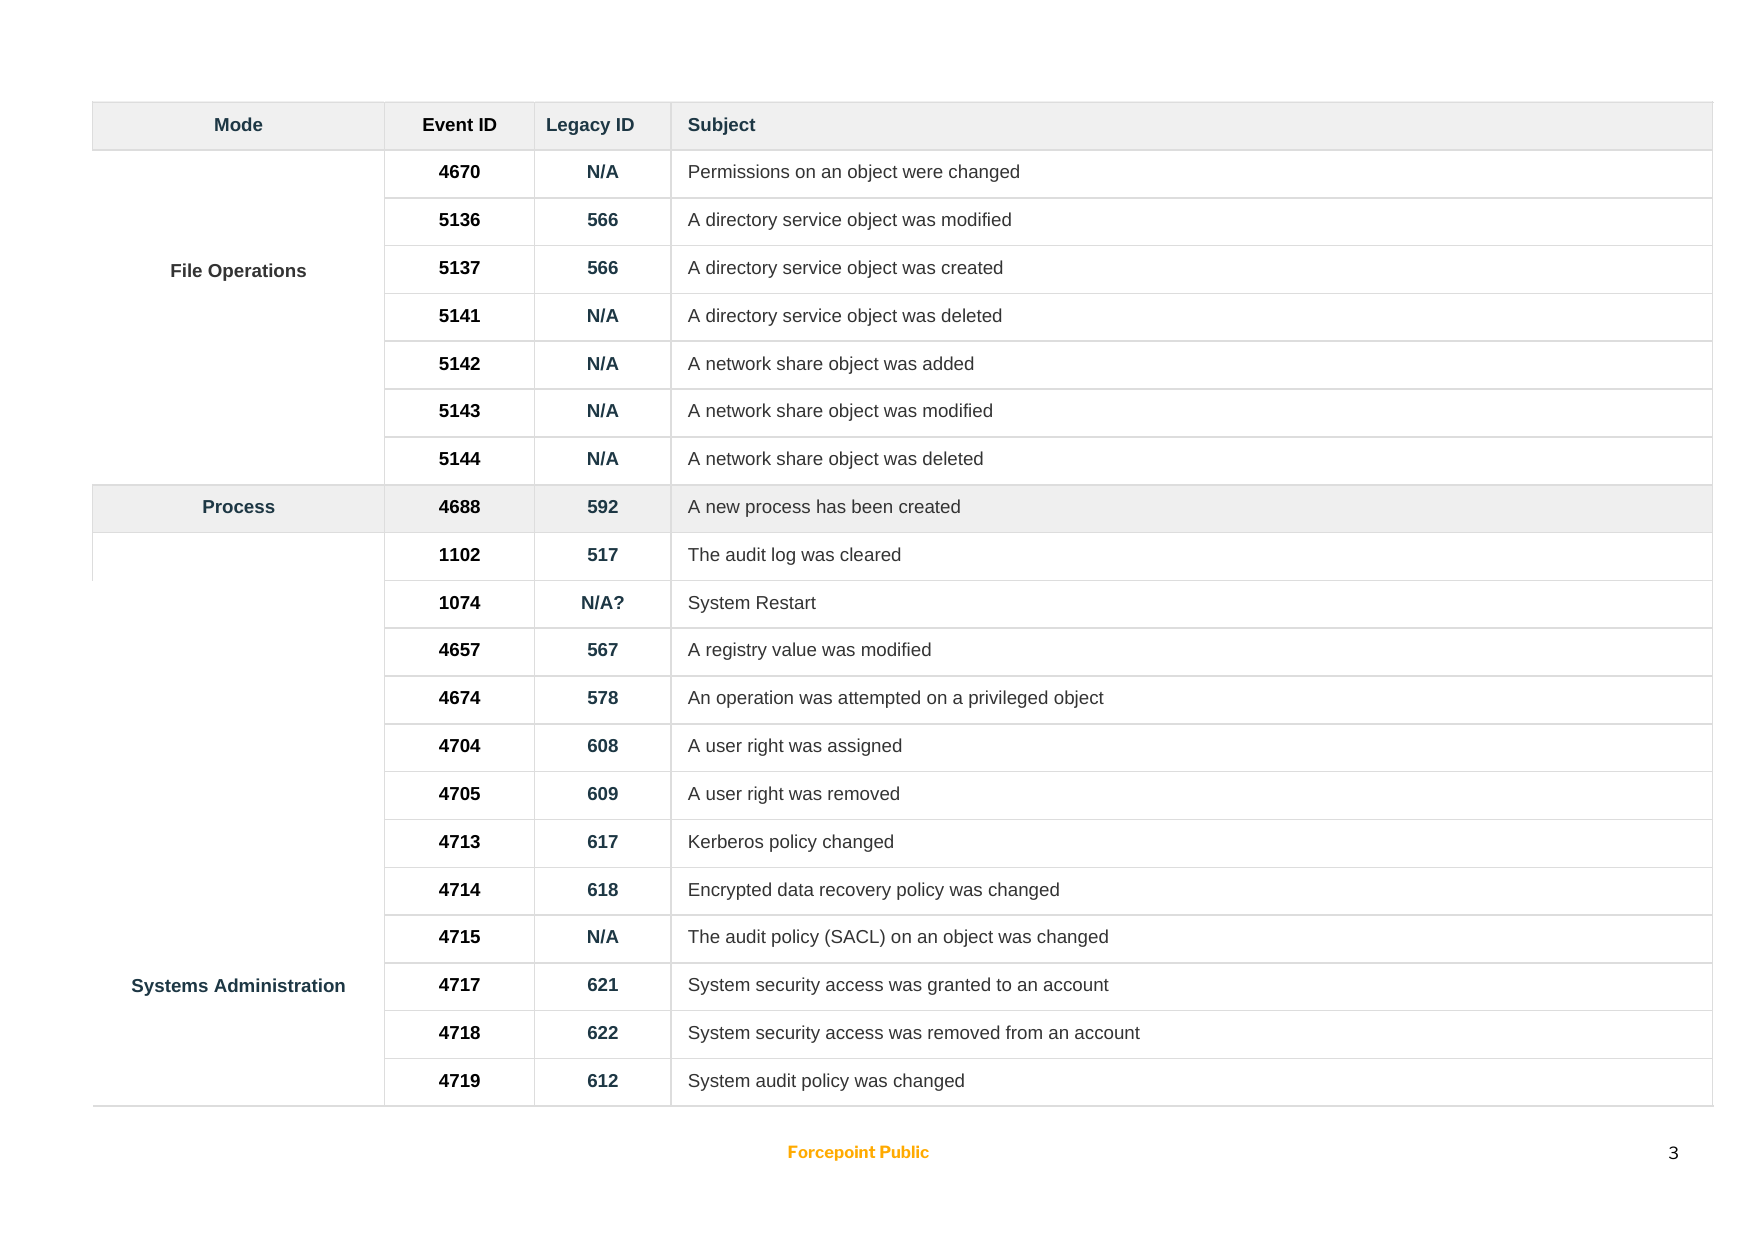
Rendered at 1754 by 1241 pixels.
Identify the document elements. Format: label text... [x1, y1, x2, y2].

table_cell 609 [535, 772, 670, 818]
table_cell 4715 [385, 916, 534, 962]
table_cell 4718 [385, 1011, 534, 1058]
table_cell A registry value was modified [672, 629, 1712, 675]
table_cell Encrypted data recovery policy was changed [672, 868, 1712, 914]
table_cell The audit policy (SACL) on an object was changed [672, 916, 1712, 962]
table_cell 4688 [385, 486, 534, 532]
table_cell N/A? [535, 581, 670, 627]
table_cell 5141 [385, 294, 534, 340]
table_cell 4717 [385, 964, 534, 1010]
table_cell 5143 [385, 390, 534, 436]
table_cell Permissions on an object were changed [672, 151, 1712, 197]
table_cell A network share object was modified [672, 390, 1712, 436]
table_cell 566 [535, 199, 670, 245]
table_cell 4713 [385, 820, 534, 866]
table_cell 567 [535, 629, 670, 675]
table_cell N/A [535, 151, 670, 197]
table_cell A user right was removed [672, 772, 1712, 818]
table_cell 4674 [385, 677, 534, 723]
table_cell N/A [535, 294, 670, 340]
table_cell System security access was granted to an account [672, 964, 1712, 1010]
table_header Legacy ID [535, 103, 670, 149]
table_cell System audit policy was changed [672, 1059, 1712, 1105]
table_header Mode [93, 103, 384, 149]
table_cell 621 [535, 964, 670, 1010]
table_cell An operation was attempted on a privileged object [672, 677, 1712, 723]
table_cell 4704 [385, 725, 534, 771]
table_cell 5142 [385, 342, 534, 388]
table_cell System Restart [672, 581, 1712, 627]
table_cell 608 [535, 725, 670, 771]
table_cell A network share object was deleted [672, 438, 1712, 484]
table_cell 4714 [385, 868, 534, 914]
table_cell N/A [535, 342, 670, 388]
table_cell Kerberos policy changed [672, 820, 1712, 866]
table_cell A user right was assigned [672, 725, 1712, 771]
table_cell File Operations [93, 151, 384, 484]
table_cell N/A [535, 438, 670, 484]
table_cell A new process has been created [672, 486, 1712, 532]
table_cell A network share object was added [672, 342, 1712, 388]
table_cell A directory service object was modified [672, 199, 1712, 245]
table_cell The audit log was cleared [672, 533, 1712, 579]
table_cell Systems Administration [93, 533, 384, 1105]
table_header Subject [672, 103, 1712, 149]
table_cell 617 [535, 820, 670, 866]
table_cell N/A [535, 916, 670, 962]
table_cell N/A [535, 390, 670, 436]
table_cell 578 [535, 677, 670, 723]
table_cell 5136 [385, 199, 534, 245]
table_cell System security access was removed from an account [672, 1011, 1712, 1058]
table_cell 1102 [385, 533, 534, 579]
table_cell 618 [535, 868, 670, 914]
table_cell 612 [535, 1059, 670, 1105]
table_cell Process [93, 486, 384, 532]
table_header Event ID [385, 103, 534, 149]
table_cell 4719 [385, 1059, 534, 1105]
table_cell 5144 [385, 438, 534, 484]
table_cell 4670 [385, 151, 534, 197]
table_cell 622 [535, 1011, 670, 1058]
table_cell 566 [535, 246, 670, 293]
table_cell A directory service object was deleted [672, 294, 1712, 340]
table_cell 5137 [385, 246, 534, 293]
table_cell 517 [535, 533, 670, 579]
table_cell 1074 [385, 581, 534, 627]
table_cell A directory service object was created [672, 246, 1712, 293]
table_cell 4657 [385, 629, 534, 675]
table_cell 592 [535, 486, 670, 532]
table_cell 4705 [385, 772, 534, 818]
